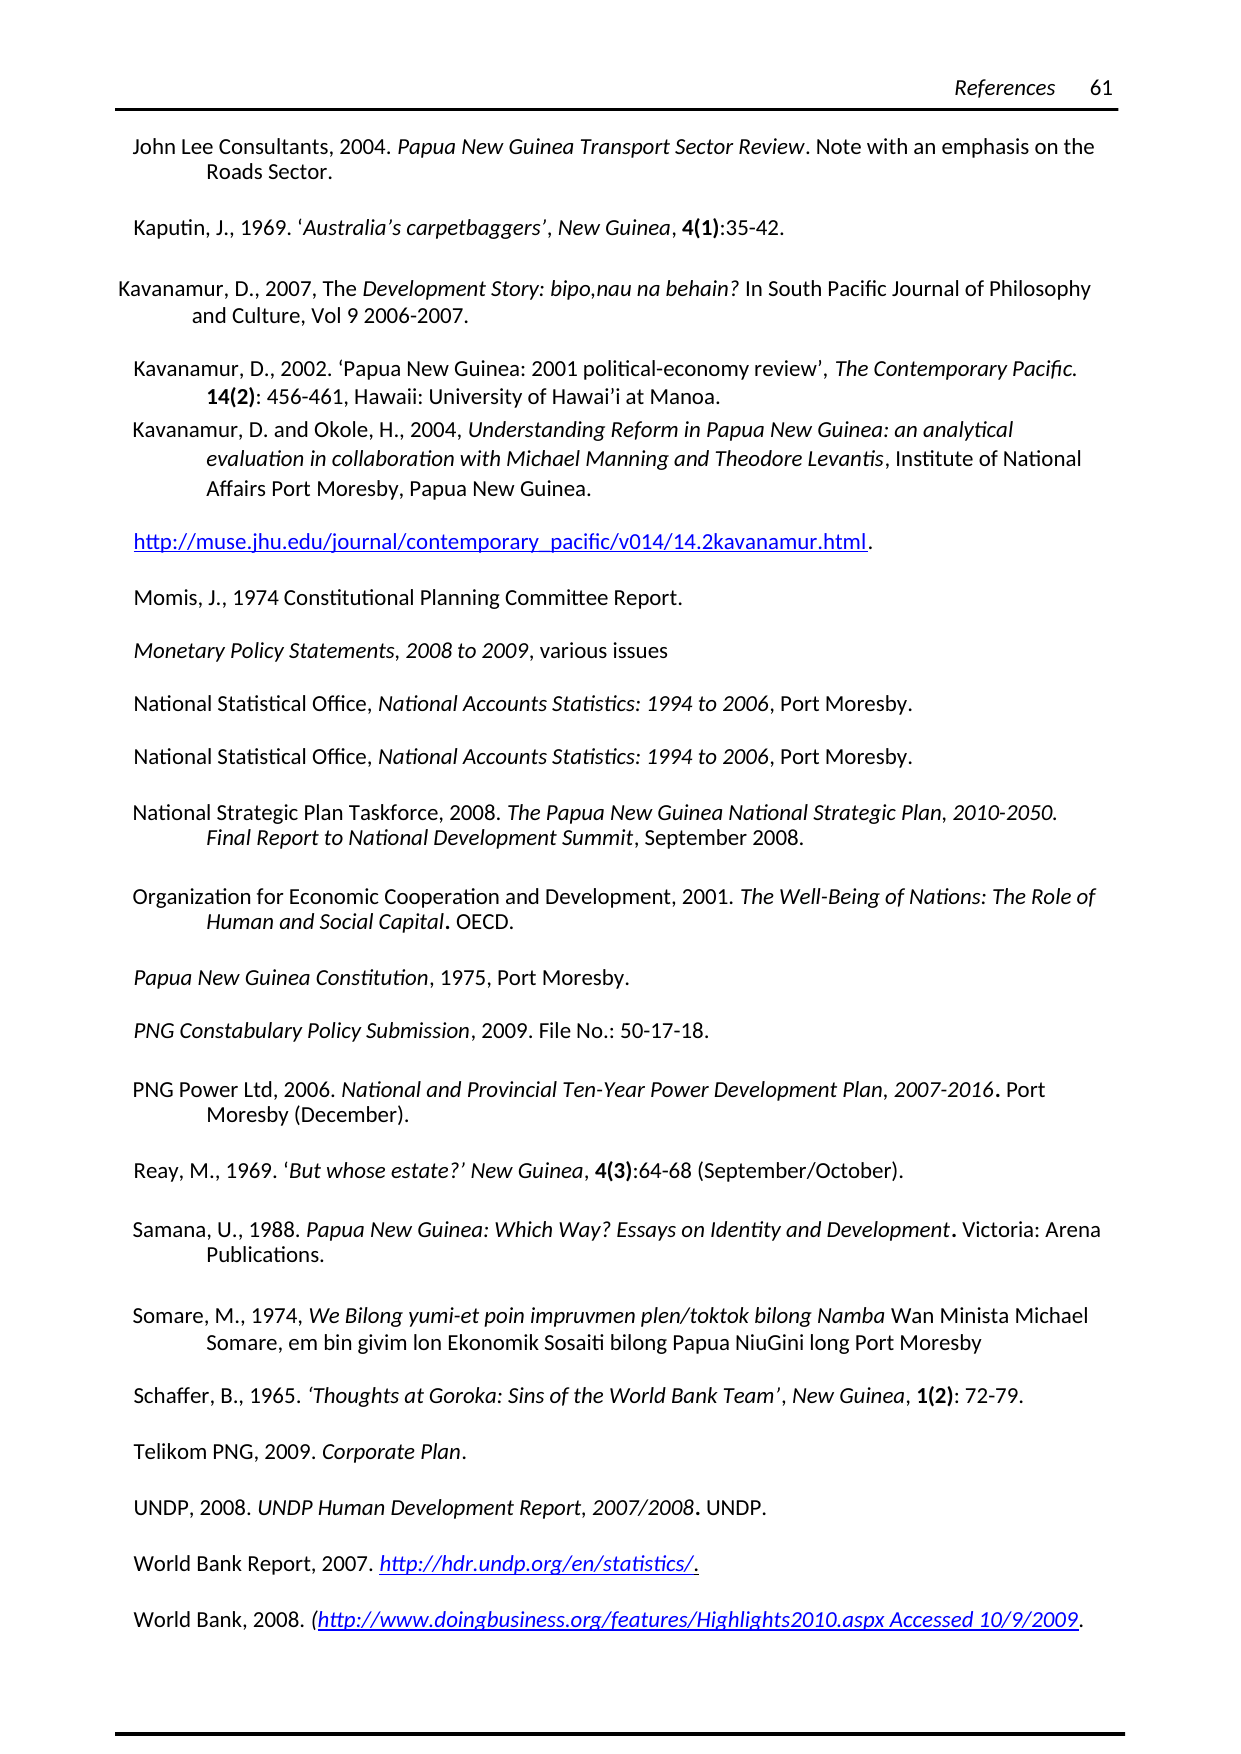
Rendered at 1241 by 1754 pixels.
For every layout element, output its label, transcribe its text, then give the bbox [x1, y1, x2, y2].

text Monetary Policy Statements, 2008 to 2009, various issues [133, 636, 1123, 664]
text National Statistical Office, National Accounts Statistics: 1994 to 2006, Port Moresby. [133, 742, 1123, 770]
text PNG Power Ltd, 2006. National and Provincial Ten-Year Power Development Plan, 2007-2016. Port Moresby (December). [132, 1077, 1123, 1128]
text http://muse.jhu.edu/journal/contemporary_pacific/v014/14.2kavanamur.html. [133, 527, 1123, 555]
text Somare, M., 1974, We Bilong yumi-et poin impruvmen plen/toktok bilong Namba Wan Minista Michael Somare, em bin givim lon Ekonomik Sosaiti bilong Papua NiuGini long Port Moresby [132, 1302, 1089, 1357]
text Papua New Guinea Constitution, 1975, Port Moresby. [133, 963, 1123, 991]
text Schaffer, B., 1965. ‘Thoughts at Goroka: Sins of the World Bank Team’, New Guinea, 1(2): 72-79. [133, 1381, 1123, 1409]
text John Lee Consultants, 2004. Papua New Guinea Transport Sector Review. Note with an emphasis on the Roads Sector. [132, 134, 1096, 185]
text Telikom PNG, 2009. Corporate Plan. [133, 1437, 1123, 1466]
text PNG Constabulary Policy Submission, 2009. File No.: 50-17-18. [133, 1016, 1123, 1044]
text National Statistical Office, National Accounts Statistics: 1994 to 2006, Port Moresby. [133, 689, 1123, 717]
picture [115, 1732, 1126, 1736]
text Organization for Economic Cooperation and Development, 2001. The Well-Being of Nations: The Role of Human and Social Capital. OECD. [132, 884, 1123, 935]
text UNDP, 2008. UNDP Human Development Report, 2007/2008. UNDP. [133, 1493, 1123, 1522]
text 14(2): 456-461, Hawaii: University of Hawai’i at Manoa. [206, 382, 1123, 410]
text Samana, U., 1988. Papua New Guinea: Which Way? Essays on Identity and Development. Victoria: Arena Publications. [132, 1217, 1123, 1268]
text World Bank Report, 2007. http://hdr.undp.org/en/statistics/. [133, 1549, 1123, 1578]
text References 61 [954, 73, 1123, 101]
text Momis, J., 1974 Constitutional Planning Committee Report. [133, 583, 1123, 611]
text Reay, M., 1969. ‘But whose estate?’ New Guinea, 4(3):64-68 (September/October). [133, 1156, 1123, 1184]
text Kavanamur, D., 2007, The Development Story: bipo,nau na behain? In South Pacific Journal of Philosophy and Culture, Vol 9 2006-2007. [118, 274, 1092, 329]
text Kavanamur, D., 2002. ‘Papua New Guinea: 2001 political-economy review’, The Contemporary Pacific. [133, 354, 1123, 382]
text Kaputin, J., 1969. ‘Australia’s carpetbaggers’, New Guinea, 4(1):35-42. [133, 213, 1123, 241]
text National Strategic Plan Taskforce, 2008. The Papua New Guinea National Strategic Plan, 2010-2050. Final Report to National Development Summit, September 2008. [132, 800, 1110, 851]
text World Bank, 2008. (http://www.doingbusiness.org/features/Highlights2010.aspx Accessed 10/9/2009. [133, 1605, 1123, 1633]
text Kavanamur, D. and Okole, H., 2004, Understanding Reform in Papua New Guinea: an analytical evaluation in collaboration with Michael Manning and Theodore Levantis, Institute of National Affairs Port Moresby, Papua New Guinea. [132, 415, 1119, 502]
